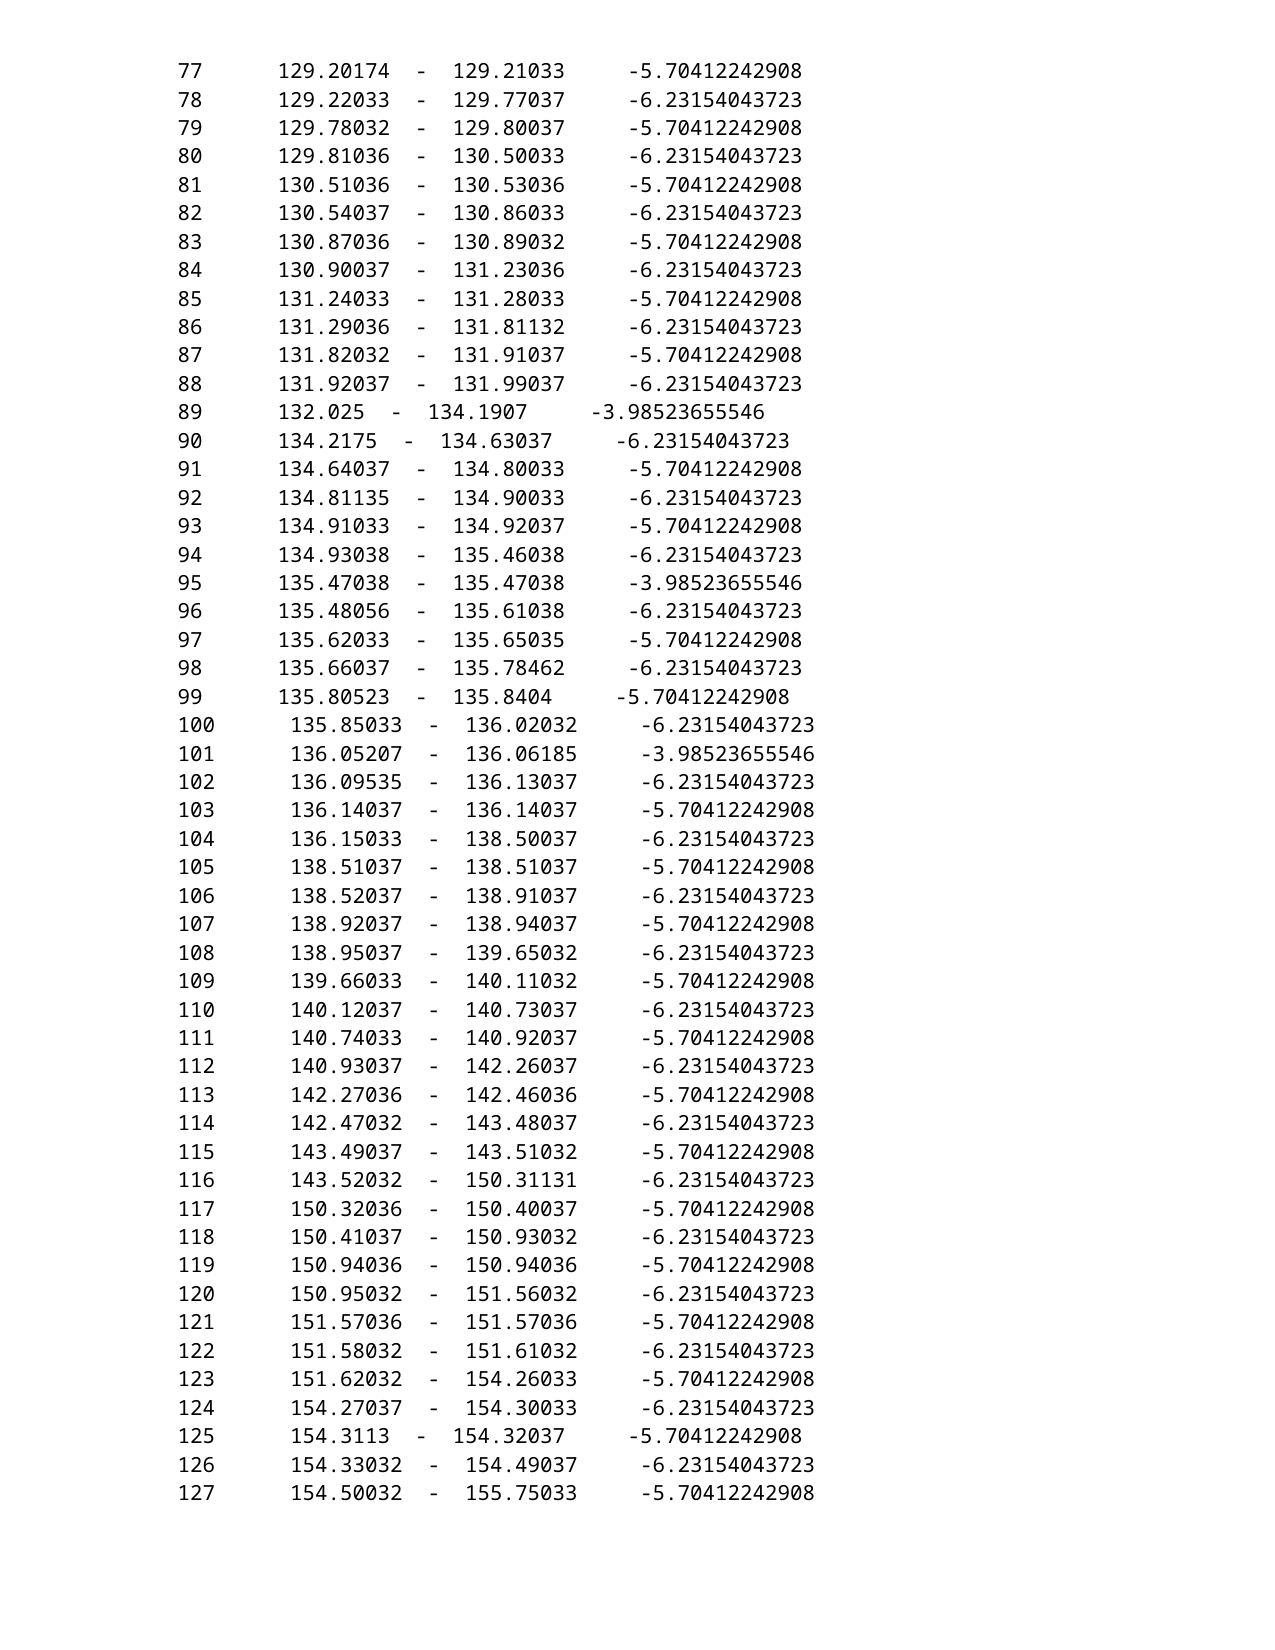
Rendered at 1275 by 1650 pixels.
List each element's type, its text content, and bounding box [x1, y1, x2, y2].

text 99 135.80523 - 135.8404 -5.70412242908 [177, 682, 1098, 710]
text 103 136.14037 - 136.14037 -5.70412242908 [177, 796, 1098, 824]
text 118 150.41037 - 150.93032 -6.23154043723 [177, 1222, 1098, 1251]
text 111 140.74033 - 140.92037 -5.70412242908 [177, 1023, 1098, 1052]
text 127 154.50032 - 155.75033 -5.70412242908 [177, 1478, 1098, 1507]
text 100 135.85033 - 136.02032 -6.23154043723 [177, 710, 1098, 739]
text 97 135.62033 - 135.65035 -5.70412242908 [177, 625, 1098, 653]
text 115 143.49037 - 143.51032 -5.70412242908 [177, 1137, 1098, 1165]
text 85 131.24033 - 131.28033 -5.70412242908 [177, 284, 1098, 312]
text 104 136.15033 - 138.50037 -6.23154043723 [177, 824, 1098, 852]
text 79 129.78032 - 129.80037 -5.70412242908 [177, 113, 1098, 142]
text 77 129.20174 - 129.21033 -5.70412242908 [177, 56, 1098, 85]
text 102 136.09535 - 136.13037 -6.23154043723 [177, 767, 1098, 796]
text 82 130.54037 - 130.86033 -6.23154043723 [177, 198, 1098, 227]
text 96 135.48056 - 135.61038 -6.23154043723 [177, 597, 1098, 625]
text 119 150.94036 - 150.94036 -5.70412242908 [177, 1251, 1098, 1279]
text 120 150.95032 - 151.56032 -6.23154043723 [177, 1279, 1098, 1307]
text 113 142.27036 - 142.46036 -5.70412242908 [177, 1080, 1098, 1108]
text 80 129.81036 - 130.50033 -6.23154043723 [177, 142, 1098, 170]
text 108 138.95037 - 139.65032 -6.23154043723 [177, 938, 1098, 966]
text 125 154.3113 - 154.32037 -5.70412242908 [177, 1421, 1098, 1450]
text 116 143.52032 - 150.31131 -6.23154043723 [177, 1165, 1098, 1194]
text 106 138.52037 - 138.91037 -6.23154043723 [177, 881, 1098, 909]
text 94 134.93038 - 135.46038 -6.23154043723 [177, 540, 1098, 568]
text 90 134.2175 - 134.63037 -6.23154043723 [177, 426, 1098, 454]
text 93 134.91033 - 134.92037 -5.70412242908 [177, 511, 1098, 540]
text 123 151.62032 - 154.26033 -5.70412242908 [177, 1364, 1098, 1393]
text 126 154.33032 - 154.49037 -6.23154043723 [177, 1450, 1098, 1478]
text 98 135.66037 - 135.78462 -6.23154043723 [177, 653, 1098, 682]
text 109 139.66033 - 140.11032 -5.70412242908 [177, 966, 1098, 995]
text 105 138.51037 - 138.51037 -5.70412242908 [177, 852, 1098, 881]
text 101 136.05207 - 136.06185 -3.98523655546 [177, 739, 1098, 767]
text 110 140.12037 - 140.73037 -6.23154043723 [177, 995, 1098, 1023]
text 124 154.27037 - 154.30033 -6.23154043723 [177, 1393, 1098, 1421]
text 84 130.90037 - 131.23036 -6.23154043723 [177, 255, 1098, 284]
text 121 151.57036 - 151.57036 -5.70412242908 [177, 1307, 1098, 1336]
text 78 129.22033 - 129.77037 -6.23154043723 [177, 85, 1098, 113]
text 122 151.58032 - 151.61032 -6.23154043723 [177, 1336, 1098, 1364]
text 95 135.47038 - 135.47038 -3.98523655546 [177, 568, 1098, 597]
text 87 131.82032 - 131.91037 -5.70412242908 [177, 341, 1098, 369]
text 114 142.47032 - 143.48037 -6.23154043723 [177, 1108, 1098, 1137]
text 83 130.87036 - 130.89032 -5.70412242908 [177, 227, 1098, 255]
text 112 140.93037 - 142.26037 -6.23154043723 [177, 1052, 1098, 1080]
text 117 150.32036 - 150.40037 -5.70412242908 [177, 1194, 1098, 1222]
text 92 134.81135 - 134.90033 -6.23154043723 [177, 483, 1098, 511]
text 89 132.025 - 134.1907 -3.98523655546 [177, 397, 1098, 426]
text 86 131.29036 - 131.81132 -6.23154043723 [177, 312, 1098, 341]
text 81 130.51036 - 130.53036 -5.70412242908 [177, 170, 1098, 198]
text 91 134.64037 - 134.80033 -5.70412242908 [177, 454, 1098, 483]
text 88 131.92037 - 131.99037 -6.23154043723 [177, 369, 1098, 397]
text 107 138.92037 - 138.94037 -5.70412242908 [177, 909, 1098, 938]
